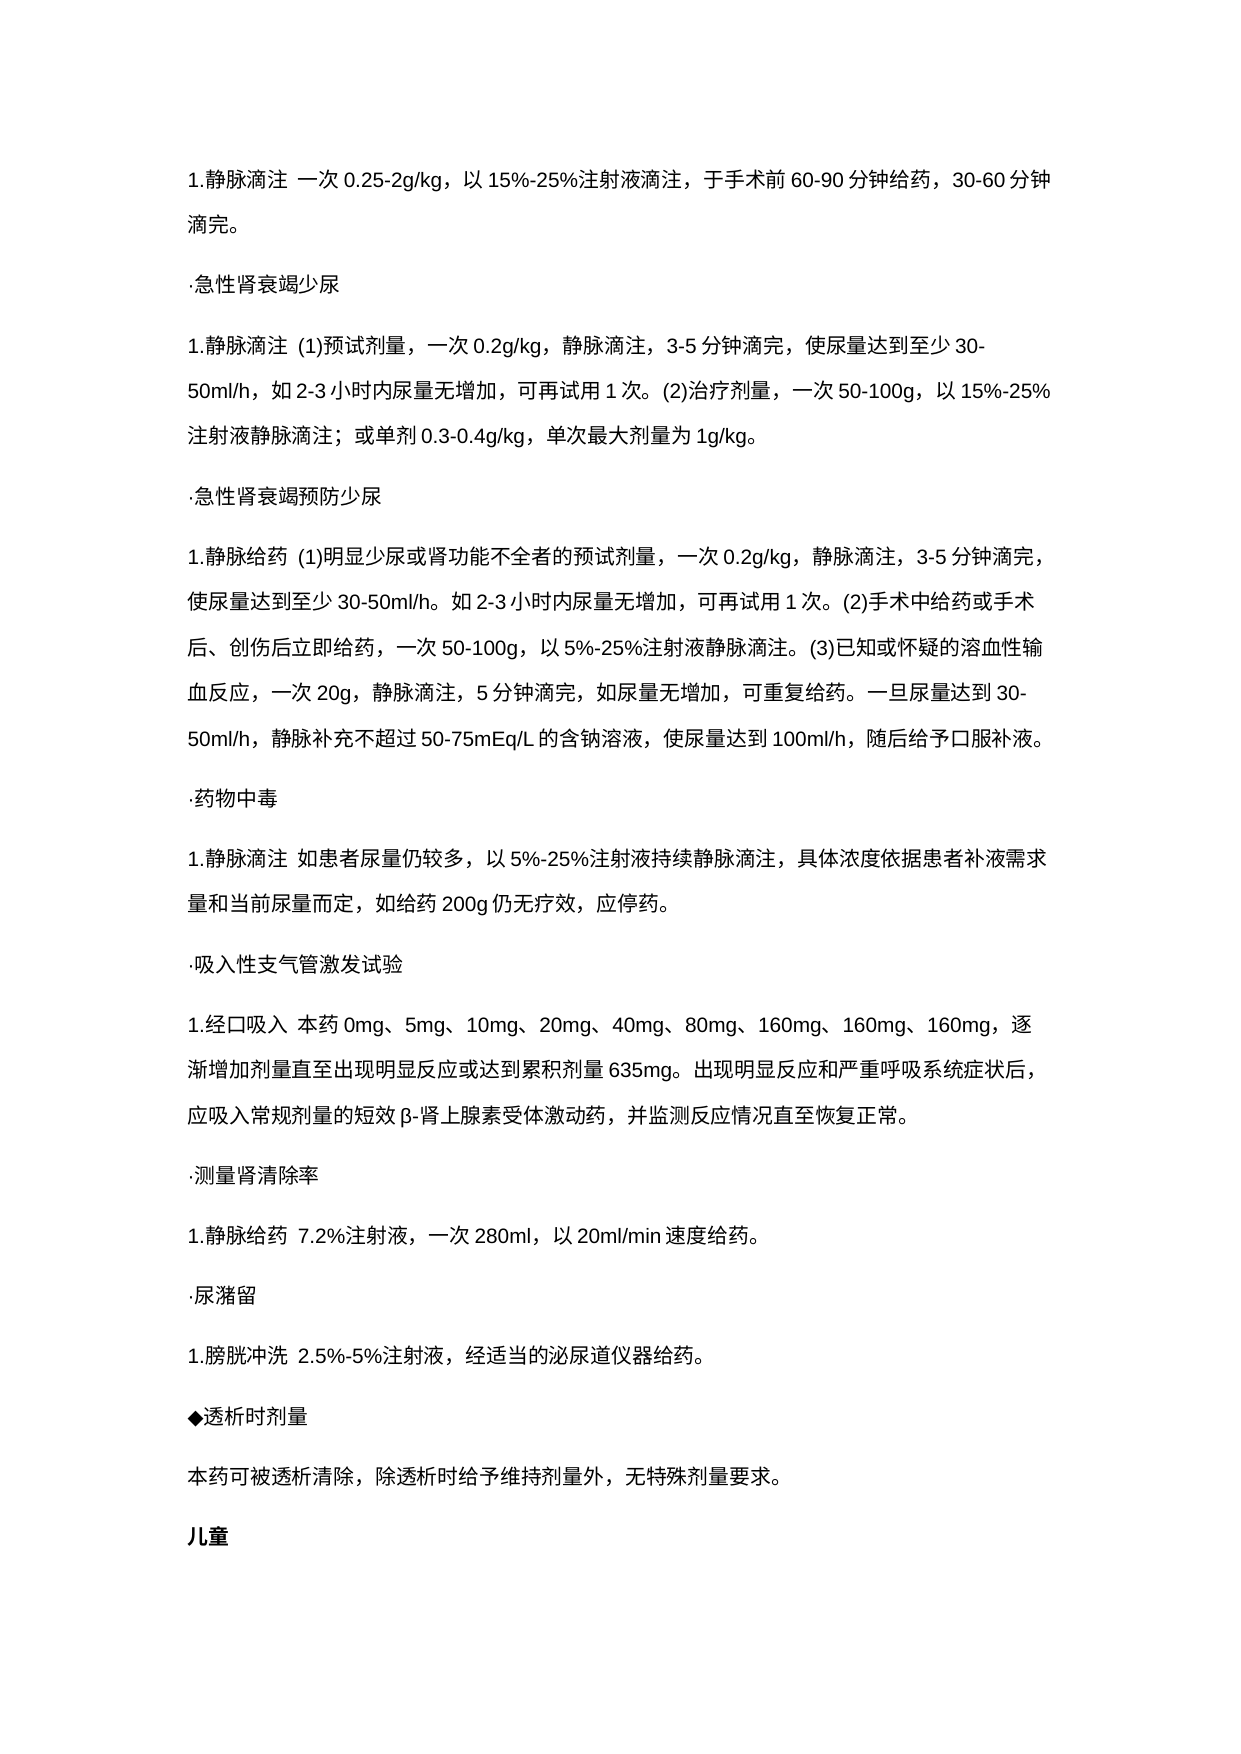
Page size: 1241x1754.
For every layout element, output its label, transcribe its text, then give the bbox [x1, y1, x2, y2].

text ·药物中毒 [187, 781, 1053, 813]
text 儿童 [187, 1519, 1053, 1552]
text ·急性肾衰竭少尿 [187, 268, 1053, 300]
text 1.静脉给药 7.2%注射液，一次280ml，以20ml/min速度给药。 [187, 1218, 1053, 1251]
text ·吸入性支气管激发试验 [187, 947, 1053, 979]
text ·测量肾清除率 [187, 1158, 1053, 1191]
text ·尿潴留 [187, 1278, 1053, 1311]
text 本药可被透析清除，除透析时给予维持剂量外，无特殊剂量要求。 [187, 1459, 1053, 1492]
text ◆透析时剂量 [187, 1399, 1053, 1431]
text ·急性肾衰竭预防少尿 [187, 479, 1053, 511]
text 1.静脉给药 (1)明显少尿或肾功能不全者的预试剂量，一次0.2g/kg，静脉滴注，3-5分钟滴完，使尿量达到至少30-50ml/h。如2-3小时内尿量无增加，可再试用1次。(2)手术中给药或手术后、创伤后立即给药，一次50-100g，以5%-25%注射液静脉滴注。(3)已知或怀疑的溶血性输血反应，一次20g，静脉滴注，5分钟滴完，如尿量无增加，可重复给药。一旦尿量达到30-50ml/h，静脉补充不超过50-75mEq/L的含钠溶液，使尿量达到100ml/h，随后给予口服补液。 [187, 539, 1053, 753]
text 1.静脉滴注 (1)预试剂量，一次0.2g/kg，静脉滴注，3-5分钟滴完，使尿量达到至少30-50ml/h，如2-3小时内尿量无增加，可再试用1次。(2)治疗剂量，一次50-100g，以15%-25%注射液静脉滴注；或单剂0.3-0.4g/kg，单次最大剂量为1g/kg。 [187, 328, 1053, 451]
text 1.经口吸入 本药0mg、5mg、10mg、20mg、40mg、80mg、160mg、160mg、160mg，逐渐增加剂量直至出现明显反应或达到累积剂量635mg。出现明显反应和严重呼吸系统症状后，应吸入常规剂量的短效β-肾上腺素受体激动药，并监测反应情况直至恢复正常。 [187, 1007, 1053, 1130]
text 1.膀胱冲洗 2.5%-5%注射液，经适当的泌尿道仪器给药。 [187, 1339, 1053, 1371]
text 1.静脉滴注 一次0.25-2g/kg，以15%-25%注射液滴注，于手术前60-90分钟给药，30-60分钟滴完。 [187, 162, 1053, 240]
text 1.静脉滴注 如患者尿量仍较多，以5%-25%注射液持续静脉滴注，具体浓度依据患者补液需求量和当前尿量而定，如给药200g仍无疗效，应停药。 [187, 841, 1053, 919]
